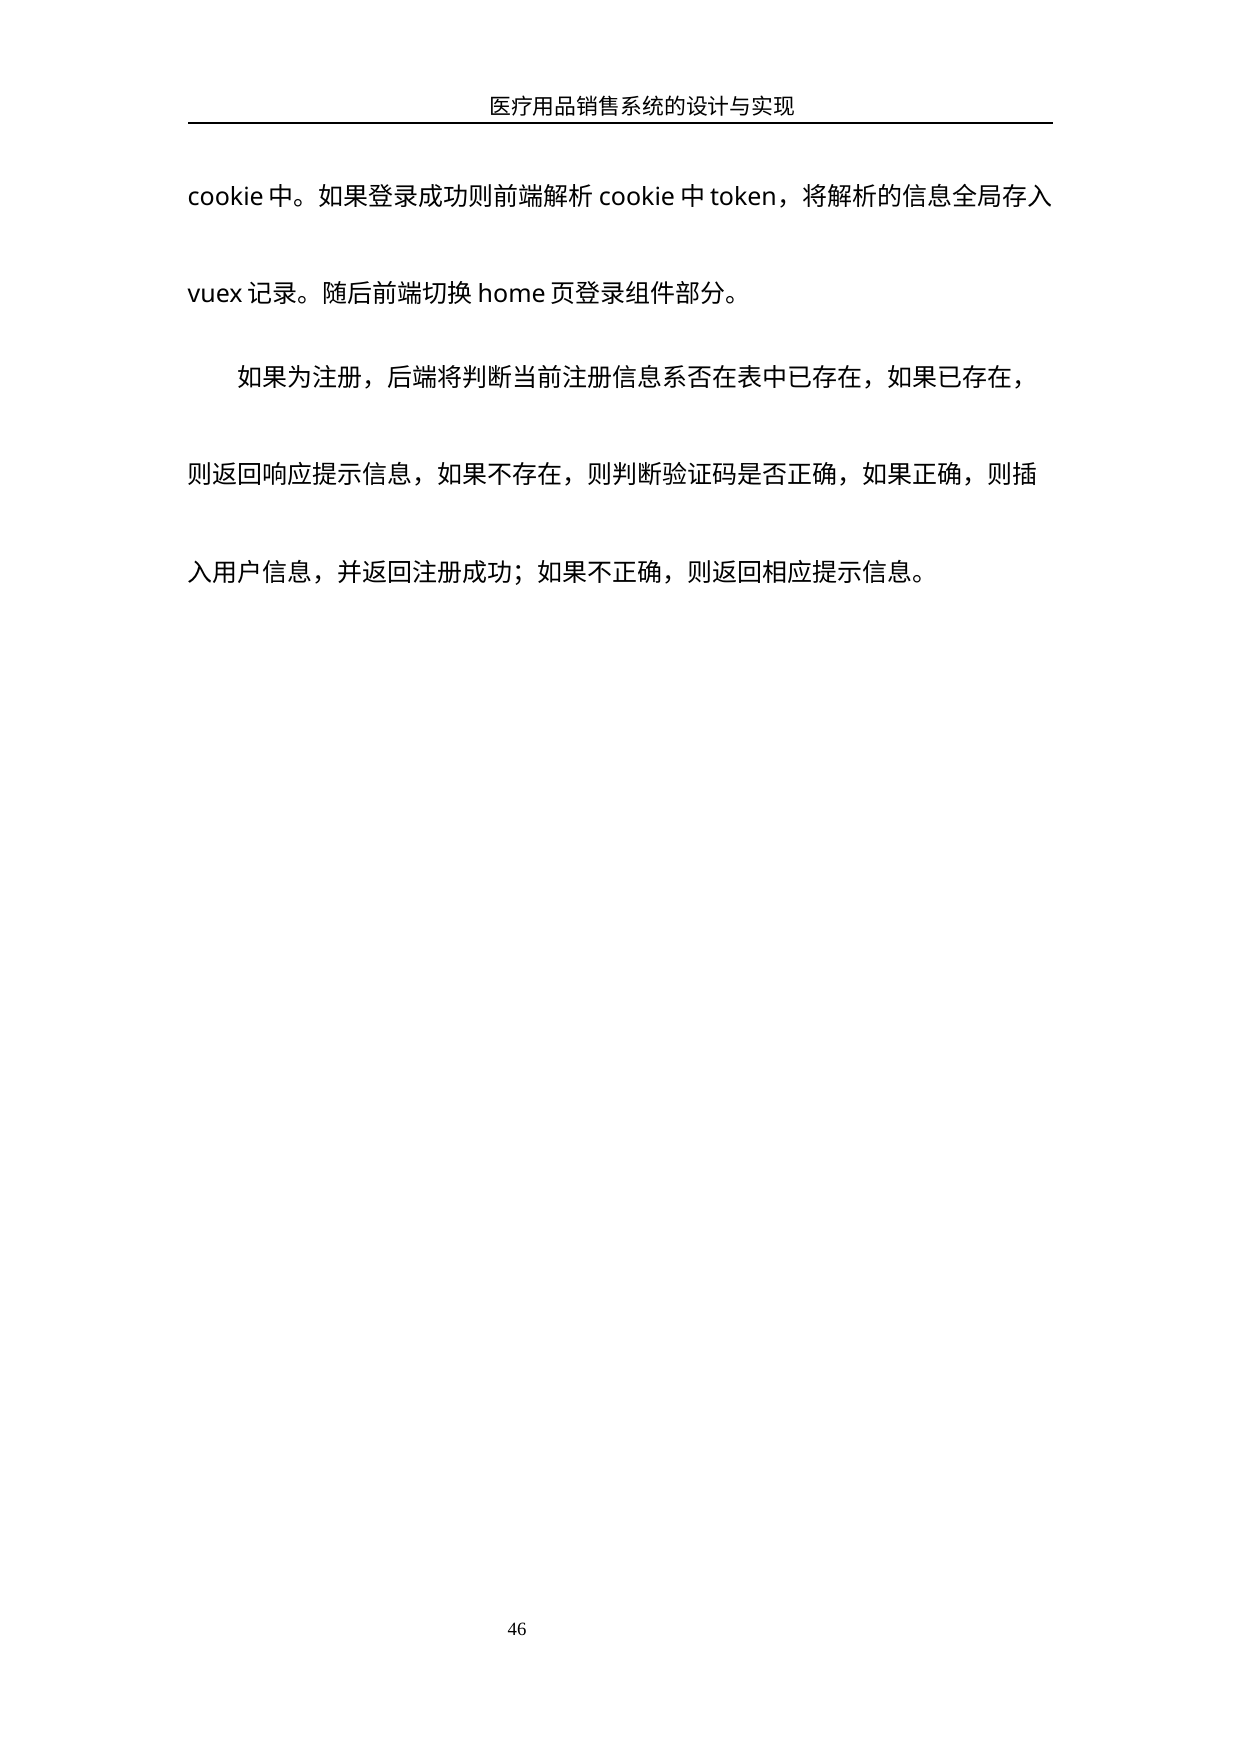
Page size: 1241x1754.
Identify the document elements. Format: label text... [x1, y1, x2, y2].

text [187, 162, 1053, 324]
text 如果为注册，后端将判断当前注册信息系否在表中已存在，如果已存在，则返回响应提示信息，如果不存在，则判断验证码是否正确，如果正确，则插入用户信息，并返回注册成功；如果不正确，则返回相应提示信息。 [187, 343, 1053, 603]
